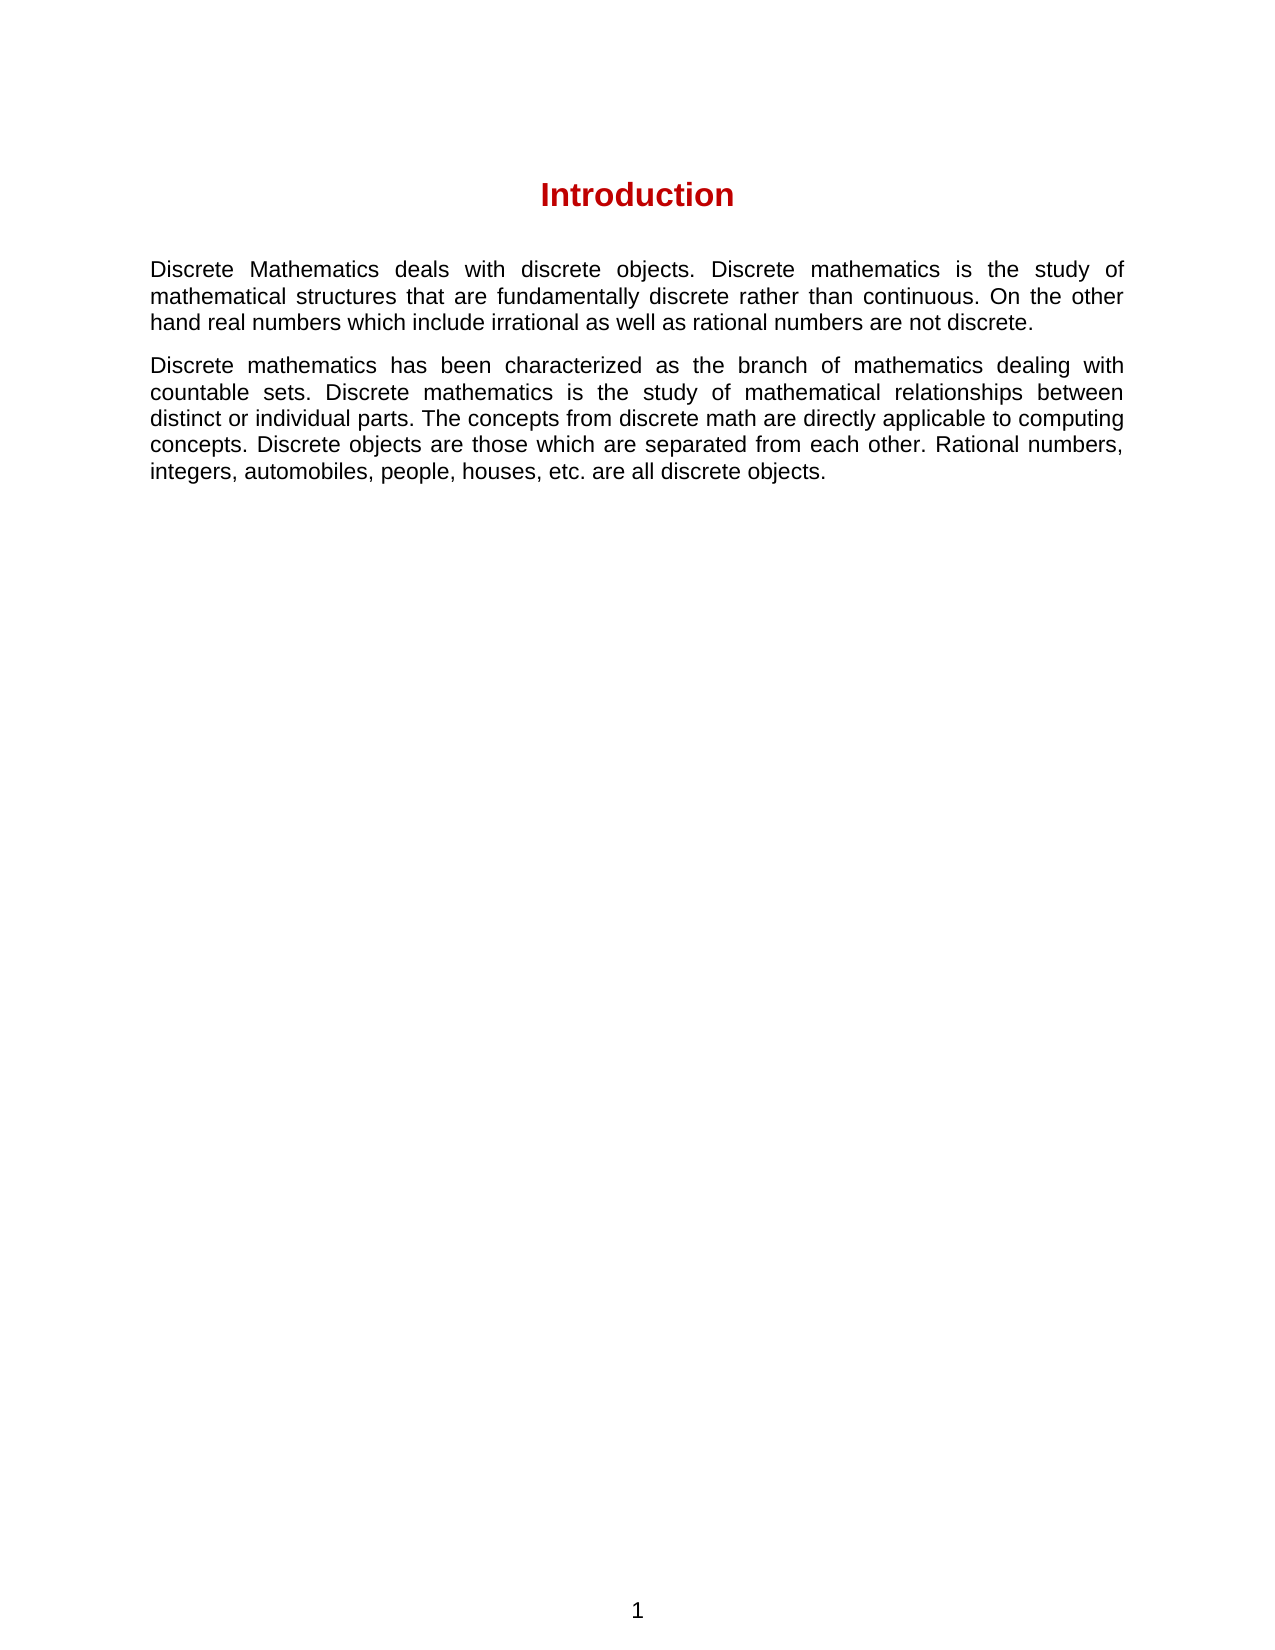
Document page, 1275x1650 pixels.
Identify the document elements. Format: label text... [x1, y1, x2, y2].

text Discrete mathematics has been characterized as the branch of mathematics dealing with countable sets. Discrete mathematics is the study of mathematical relationships between distinct or individual parts. The concepts from discrete math are directly applicable to computing concepts. Discrete objects are those which are separated from each other. Rational numbers, integers, automobiles, people, houses, etc. are all discrete objects. [150, 352, 1125, 484]
text Discrete Mathematics deals with discrete objects. Discrete mathematics is the study of mathematical structures that are fundamentally discrete rather than continuous. On the other hand real numbers which include irrational as well as rational numbers are not discrete. [150, 256, 1125, 336]
subtitle Introduction [150, 175, 1125, 213]
